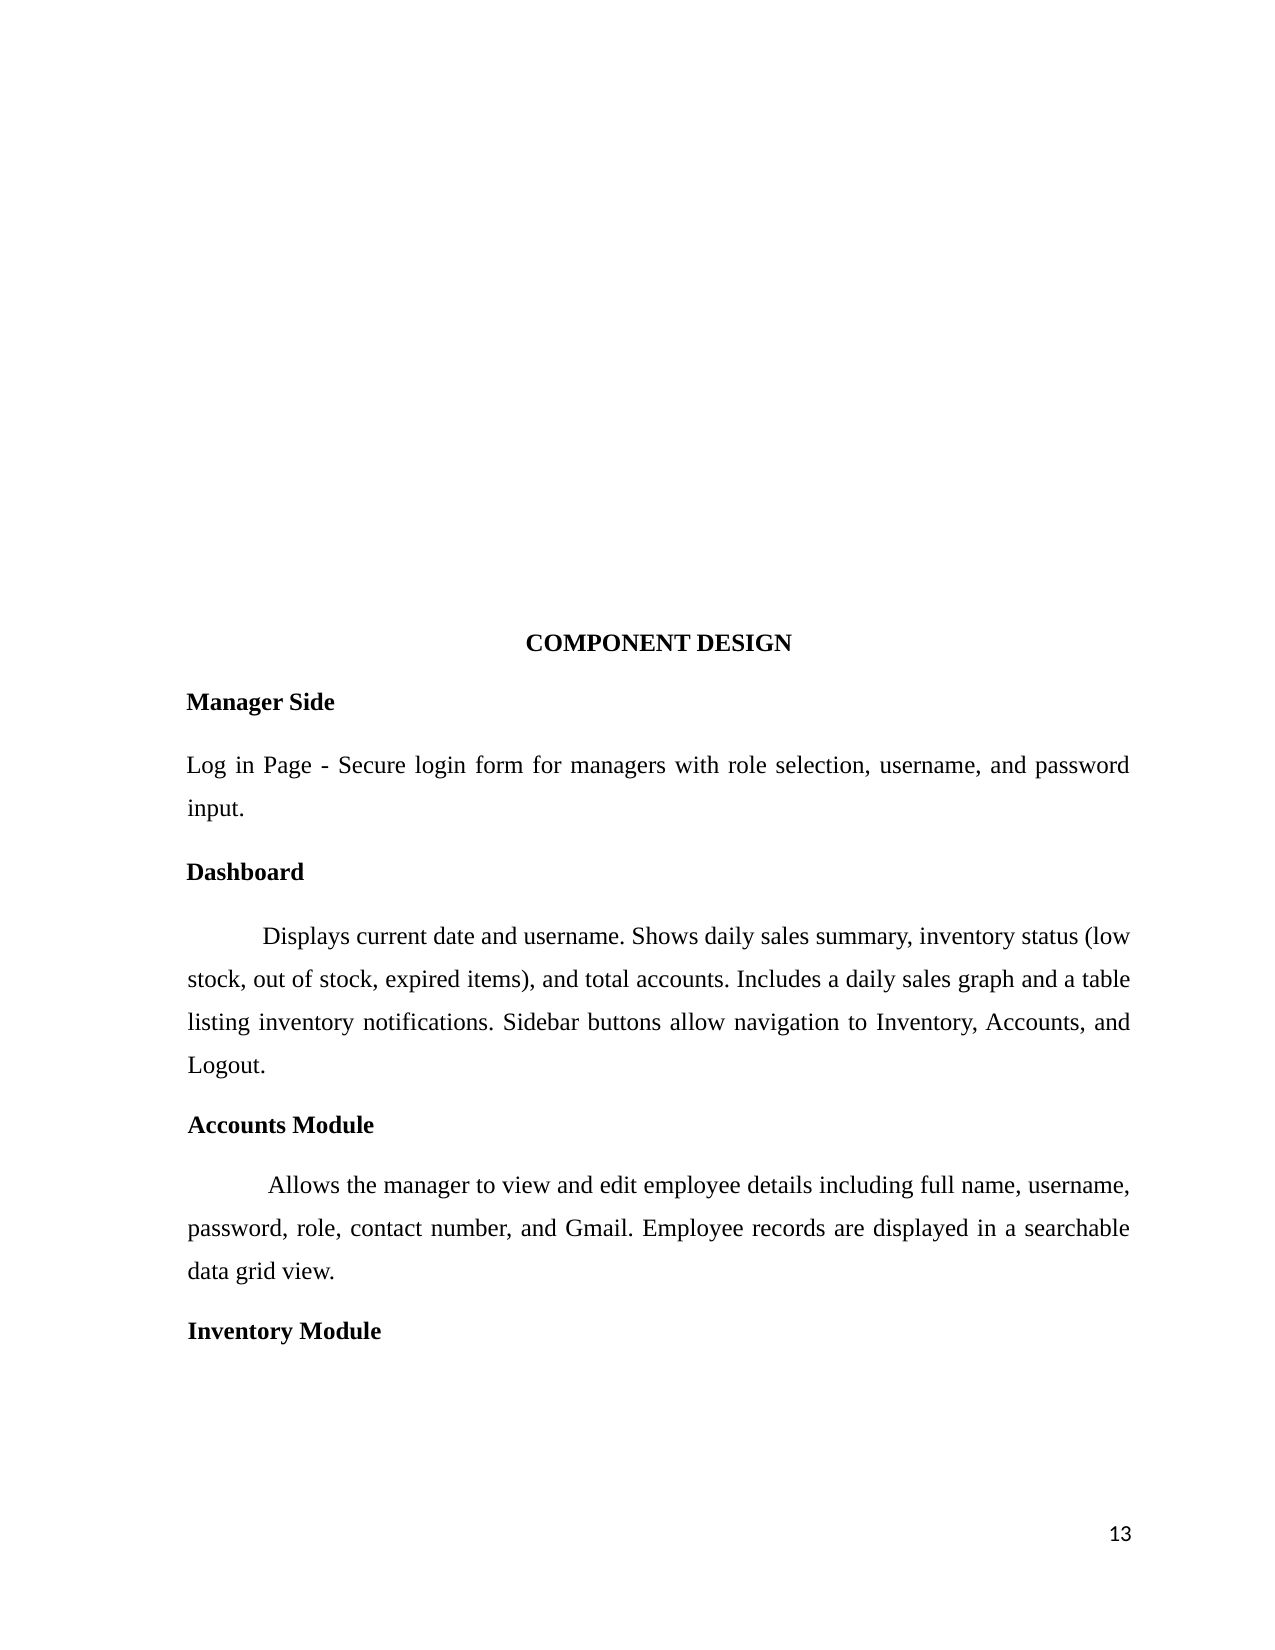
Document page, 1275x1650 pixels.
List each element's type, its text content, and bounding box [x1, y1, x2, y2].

text Dashboard [186, 857, 1131, 886]
text Allows the manager to view and edit employee details including full name, username, password, role, contact number, and Gmail. Employee records are displayed in a searchable data grid view. [187, 1170, 1131, 1285]
text COMPONENT DESIGN [186, 628, 1131, 656]
text Displays current date and username. Shows daily sales summary, inventory status (low stock, out of stock, expired items), and total accounts. Includes a daily sales graph and a table listing inventory notifications. Sidebar buttons allow navigation to Inventory, Accounts, and Logout. [187, 921, 1131, 1079]
text Manager Side [186, 687, 1131, 715]
text Accounts Module [187, 1110, 1131, 1139]
text Inventory Module [187, 1316, 1131, 1345]
text Log in Page - Secure login form for managers with role selection, username, and password input. [186, 750, 1131, 822]
